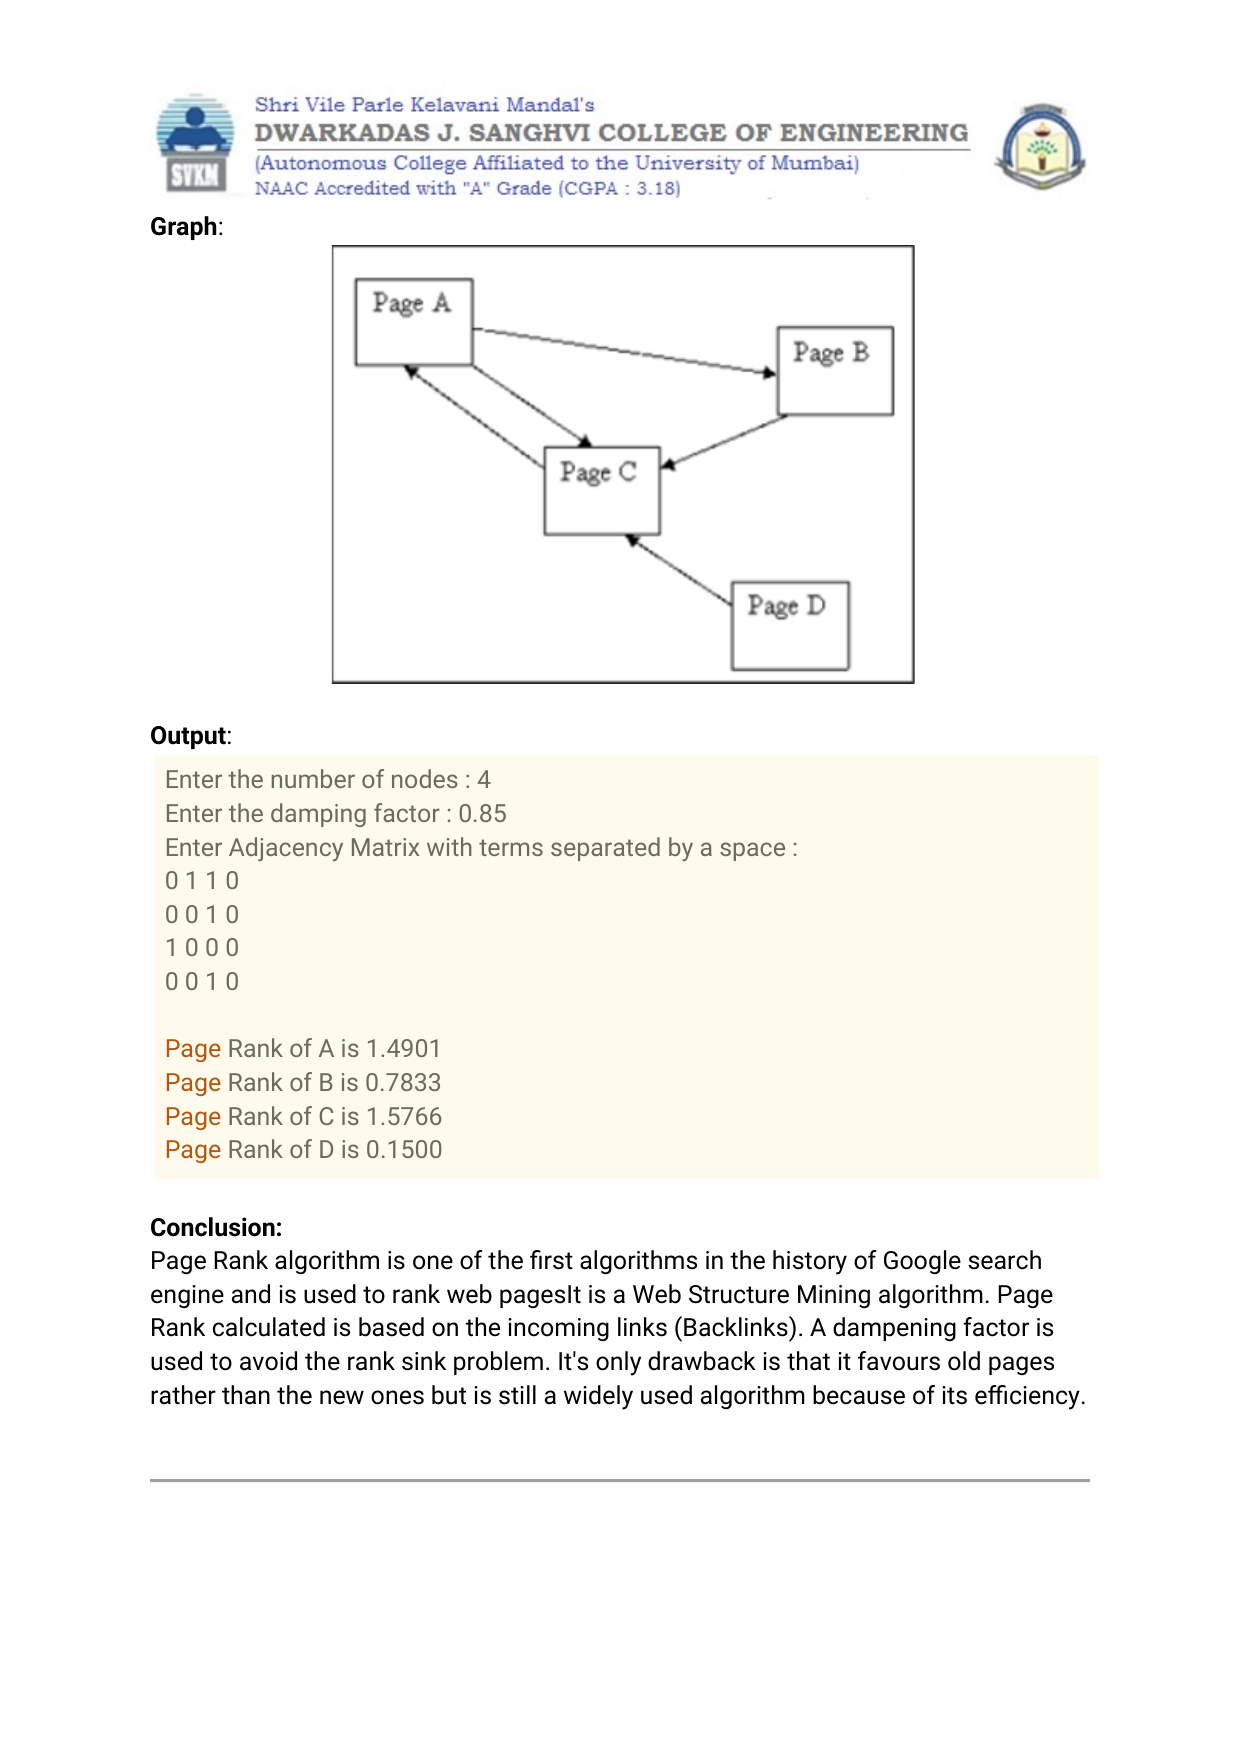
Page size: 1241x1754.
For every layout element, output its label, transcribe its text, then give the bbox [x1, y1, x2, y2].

table_header Enter the number of nodes : 4 Enter the damping factor : 0.85 Enter Adjacency Matrix with terms separated by a space : 0 1 1 0 0 0 1 0 1 0 0 0 0 0 1 0 Page Rank of A is 1.4901 Page Rank of B is 0.7833 Page Rank of C is 1.5766 Page Rank of D is 0.1500 [154, 755, 1099, 1179]
picture [331, 245, 915, 684]
picture [150, 75, 1091, 209]
text Page Rank algorithm is one of the first algorithms in the history of Google search engine and is used to rank web pagesIt is a Web Structure Mining algorithm. Page Rank calculated is based on the incoming links (Backlinks). A dampening factor is used to avoid the rank sink problem. It's only drawback is that it favours old pages rather than the new ones but is still a widely used algorithm because of its efficiency. [150, 1246, 1090, 1410]
text Conclusion: [150, 1213, 1090, 1242]
text Output: [150, 721, 1090, 751]
text Graph: [150, 212, 1090, 241]
